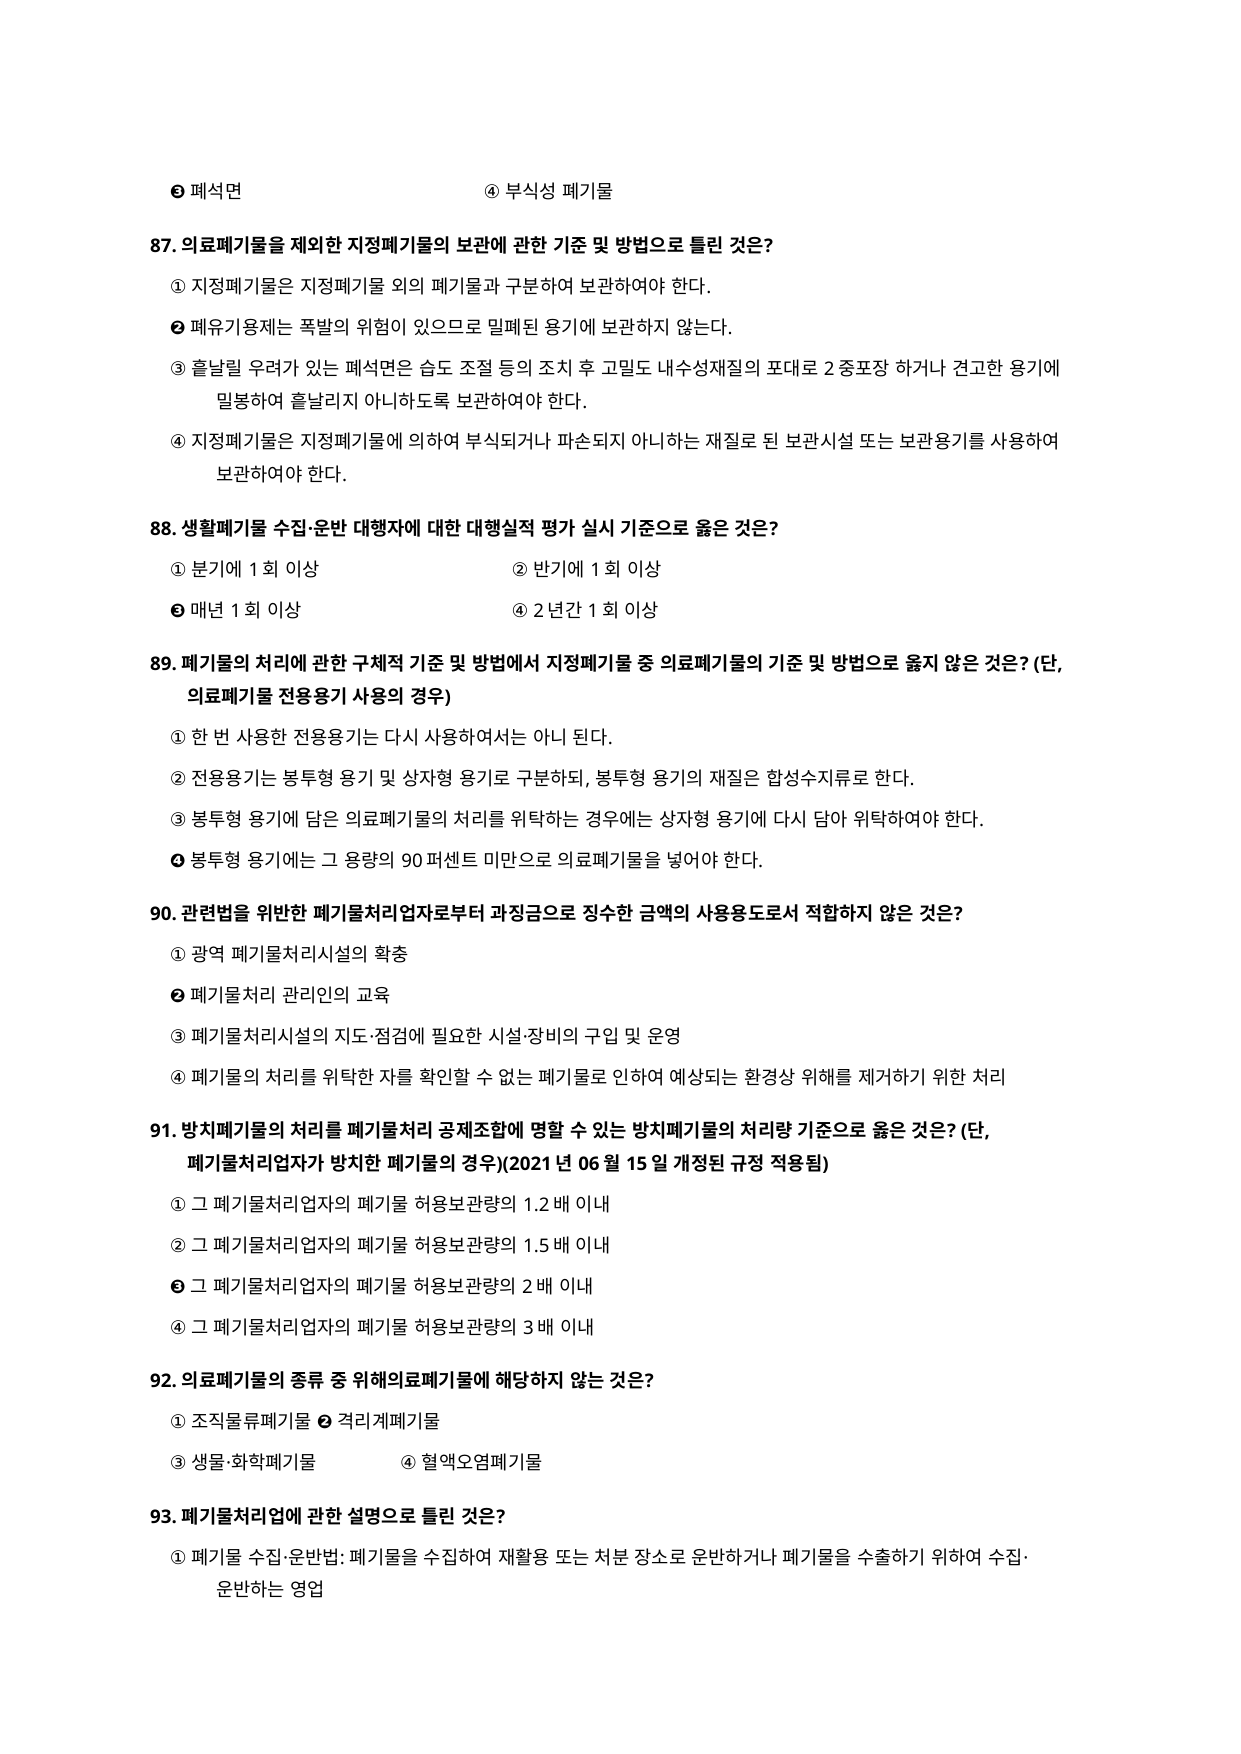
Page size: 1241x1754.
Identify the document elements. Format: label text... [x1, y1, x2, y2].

text ❷ 폐유기용제는 폭발의 위험이 있으므로 밀폐된 용기에 보관하지 않는다. [150, 313, 1090, 340]
text 87. 의료폐기물을 제외한 지정폐기물의 보관에 관한 기준 및 방법으로 틀린 것은? [150, 231, 1090, 258]
text ③ 봉투형 용기에 담은 의료폐기물의 처리를 위탁하는 경우에는 상자형 용기에 다시 담아 위탁하여야 한다. [150, 804, 1090, 832]
text ② 전용용기는 봉투형 용기 및 상자형 용기로 구분하되, 봉투형 용기의 재질은 합성수지류로 한다. [150, 763, 1090, 791]
text ❷ 폐기물처리 관리인의 교육 [150, 981, 1090, 1008]
text ① 그 폐기물처리업자의 폐기물 허용보관량의 1.2배 이내 [150, 1189, 1090, 1217]
text 88. 생활폐기물 수집·운반 대행자에 대한 대행실적 평가 실시 기준으로 옳은 것은? [150, 513, 1090, 540]
text 93. 폐기물처리업에 관한 설명으로 틀린 것은? [150, 1501, 1090, 1529]
text ① 지정폐기물은 지정폐기물 외의 폐기물과 구분하여 보관하여야 한다. [150, 272, 1090, 299]
text 89. 폐기물의 처리에 관한 구체적 기준 및 방법에서 지정폐기물 중 의료폐기물의 기준 및 방법으로 옳지 않은 것은? (단, 의료폐기물 전용용기 사용의 경우) [150, 649, 1090, 709]
text ① 분기에 1회 이상 ② 반기에 1회 이상 [150, 554, 1090, 581]
text ③ 생물·화학폐기물 ④ 혈액오염폐기물 [150, 1448, 1090, 1475]
text ④ 그 폐기물처리업자의 폐기물 허용보관량의 3배 이내 [150, 1312, 1090, 1339]
text ④ 폐기물의 처리를 위탁한 자를 확인할 수 없는 폐기물로 인하여 예상되는 환경상 위해를 제거하기 위한 처리 [150, 1062, 1090, 1090]
text ④ 지정폐기물은 지정폐기물에 의하여 부식되거나 파손되지 아니하는 재질로 된 보관시설 또는 보관용기를 사용하여 보관하여야 한다. [150, 427, 1090, 487]
text 91. 방치폐기물의 처리를 폐기물처리 공제조합에 명할 수 있는 방치폐기물의 처리량 기준으로 옳은 것은? (단, 폐기물처리업자가 방치한 폐기물의 경우)(2021년 06월 15일 개정된 규정 적용됨) [150, 1116, 1090, 1176]
text ① 한 번 사용한 전용용기는 다시 사용하여서는 아니 된다. [150, 722, 1090, 750]
text ① 조직물류폐기물 ❷ 격리계폐기물 [150, 1407, 1090, 1434]
text ❹ 봉투형 용기에는 그 용량의 90퍼센트 미만으로 의료폐기물을 넣어야 한다. [150, 845, 1090, 872]
text ② 그 폐기물처리업자의 폐기물 허용보관량의 1.5배 이내 [150, 1230, 1090, 1258]
text ③ 흩날릴 우려가 있는 폐석면은 습도 조절 등의 조치 후 고밀도 내수성재질의 포대로 2중포장 하거나 견고한 용기에 밀봉하여 흩날리지 아니하도록 보관하여야 한다. [150, 354, 1090, 413]
text 92. 의료폐기물의 종류 중 위해의료폐기물에 해당하지 않는 것은? [150, 1366, 1090, 1393]
text ❸ 폐석면 ④ 부식성 폐기물 [150, 177, 1090, 204]
text ① 폐기물 수집·운반법: 폐기물을 수집하여 재활용 또는 처분 장소로 운반하거나 폐기물을 수출하기 위하여 수집·운반하는 영업 [150, 1542, 1090, 1602]
text ③ 폐기물처리시설의 지도·점검에 필요한 시설·장비의 구입 및 운영 [150, 1022, 1090, 1049]
text ① 광역 폐기물처리시설의 확충 [150, 940, 1090, 967]
text ❸ 매년 1회 이상 ④ 2년간 1회 이상 [150, 595, 1090, 622]
text 90. 관련법을 위반한 폐기물처리업자로부터 과징금으로 징수한 금액의 사용용도로서 적합하지 않은 것은? [150, 899, 1090, 926]
text ❸ 그 폐기물처리업자의 폐기물 허용보관량의 2배 이내 [150, 1271, 1090, 1298]
